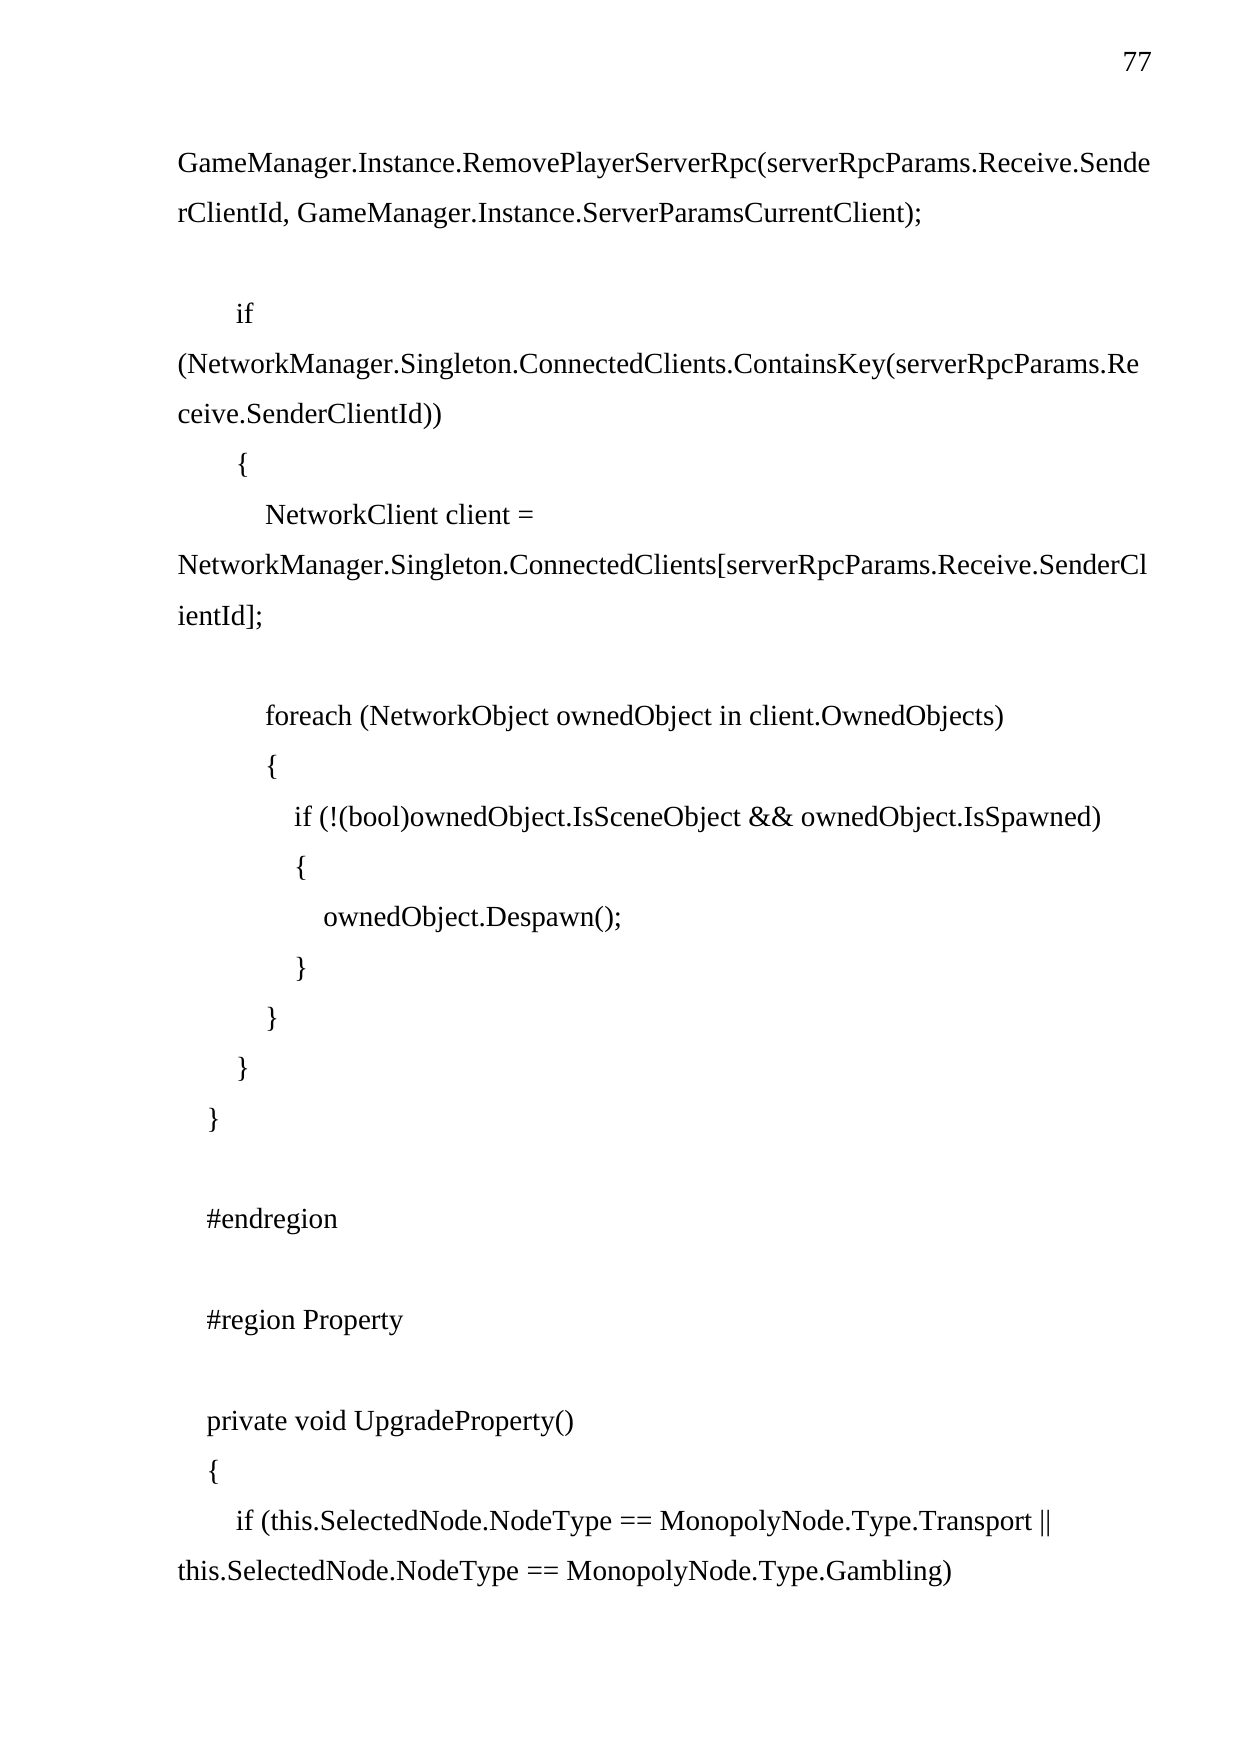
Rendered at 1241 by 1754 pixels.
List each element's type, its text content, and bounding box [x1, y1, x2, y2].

text #endregion [177, 1201, 1152, 1235]
text ownedObject.Despawn(); [177, 899, 1152, 933]
text { [177, 748, 1152, 782]
text { [177, 447, 1152, 480]
text } [177, 1050, 1152, 1084]
text if (!(bool)ownedObject.IsSceneObject && ownedObject.IsSpawned) [177, 799, 1152, 832]
text } [177, 1101, 1152, 1134]
text GameManager.Instance.RemovePlayerServerRpc(serverRpcParams.Receive.SenderClientId, GameManager.Instance.ServerParamsCurrentClient); [177, 94, 1152, 229]
text private void UpgradeProperty() [177, 1403, 1152, 1436]
text #region Property [177, 1302, 1152, 1336]
text if (NetworkManager.Singleton.ConnectedClients.ContainsKey(serverRpcParams.Receive.SenderClientId)) [177, 296, 1152, 430]
text { [177, 849, 1152, 883]
text foreach (NetworkObject ownedObject in client.OwnedObjects) [177, 698, 1152, 732]
text } [177, 1000, 1152, 1034]
text NetworkClient client = NetworkManager.Singleton.ConnectedClients[serverRpcParams.Receive.SenderClientId]; [177, 497, 1152, 631]
text } [177, 950, 1152, 983]
text { [177, 1453, 1152, 1486]
text if (this.SelectedNode.NodeType == MonopolyNode.Type.Transport || this.SelectedNode.NodeType == MonopolyNode.Type.Gambling) [177, 1503, 1152, 1587]
